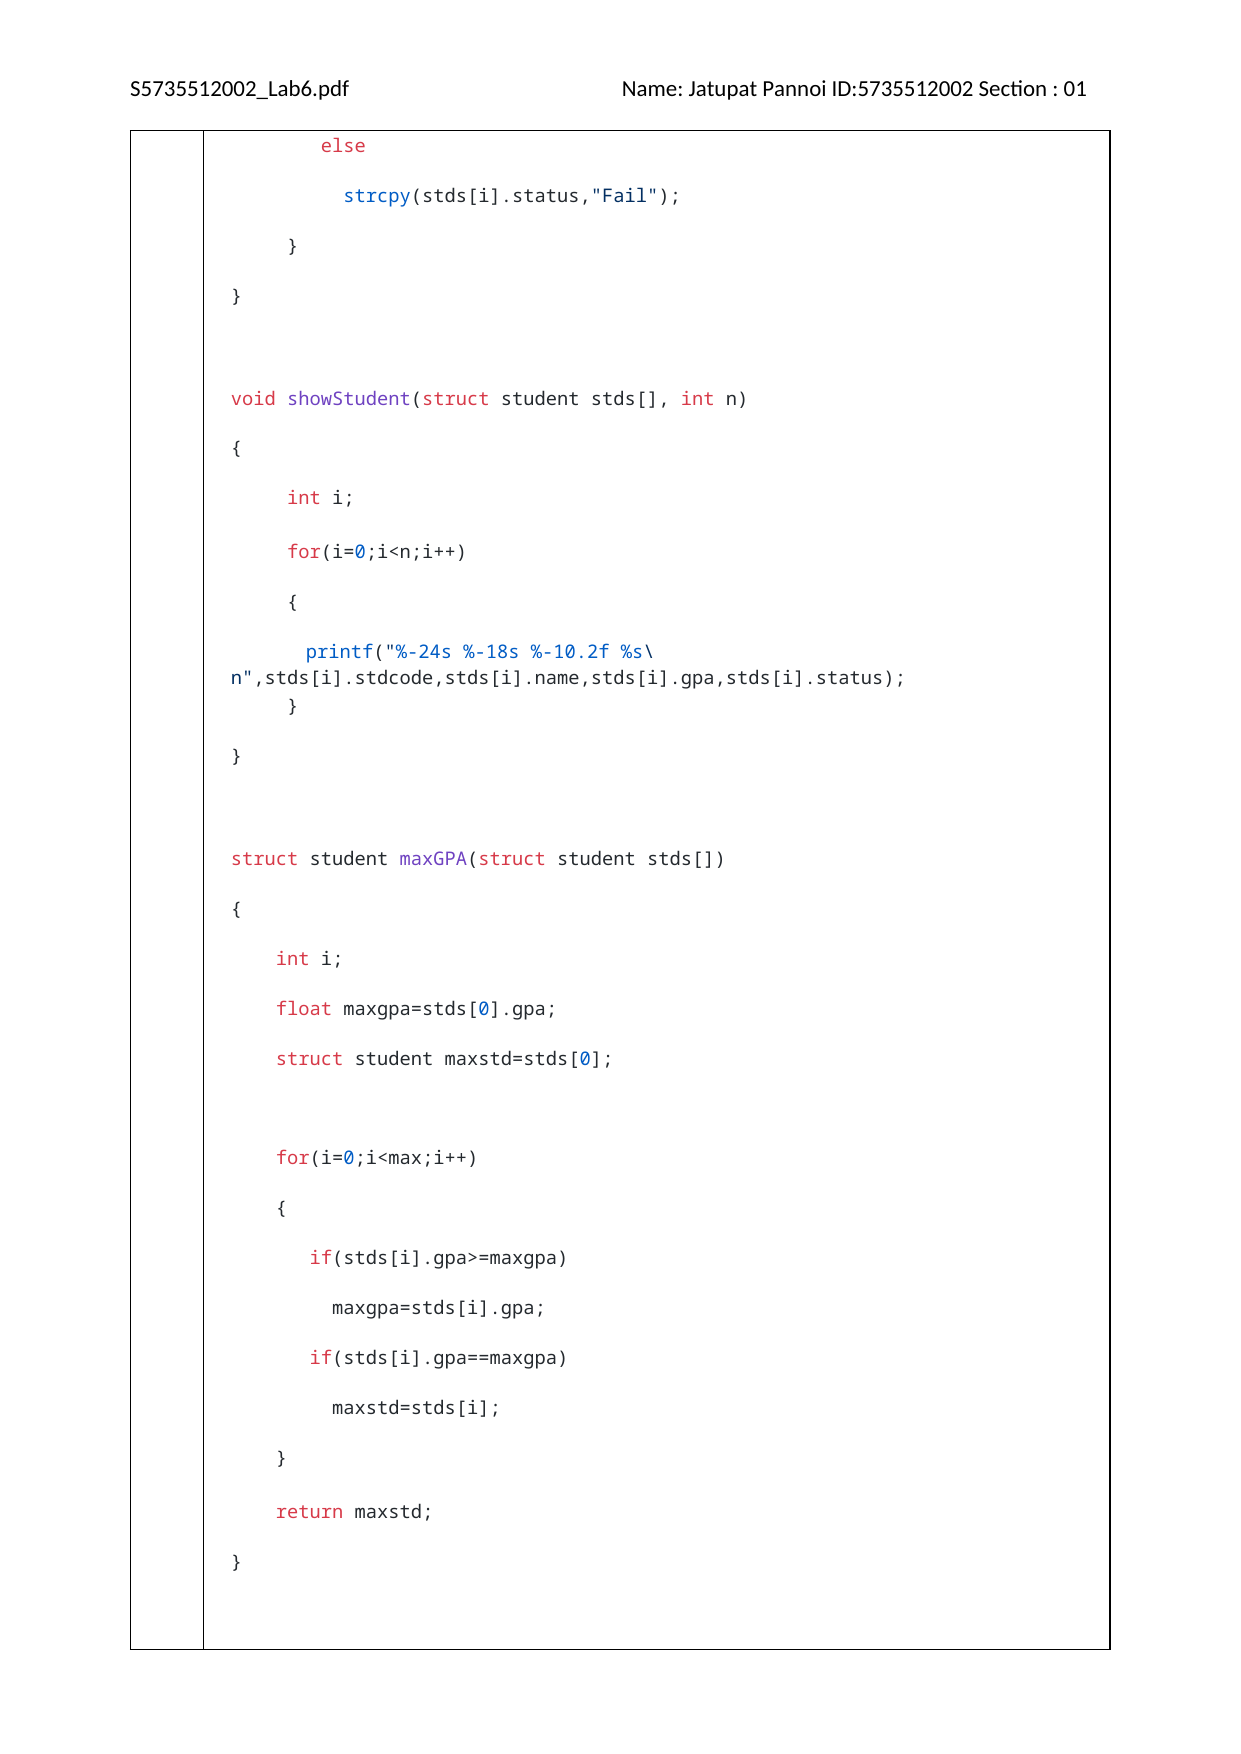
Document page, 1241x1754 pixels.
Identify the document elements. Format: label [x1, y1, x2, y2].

table_header [204, 131, 1109, 1649]
table_header [131, 131, 203, 1649]
